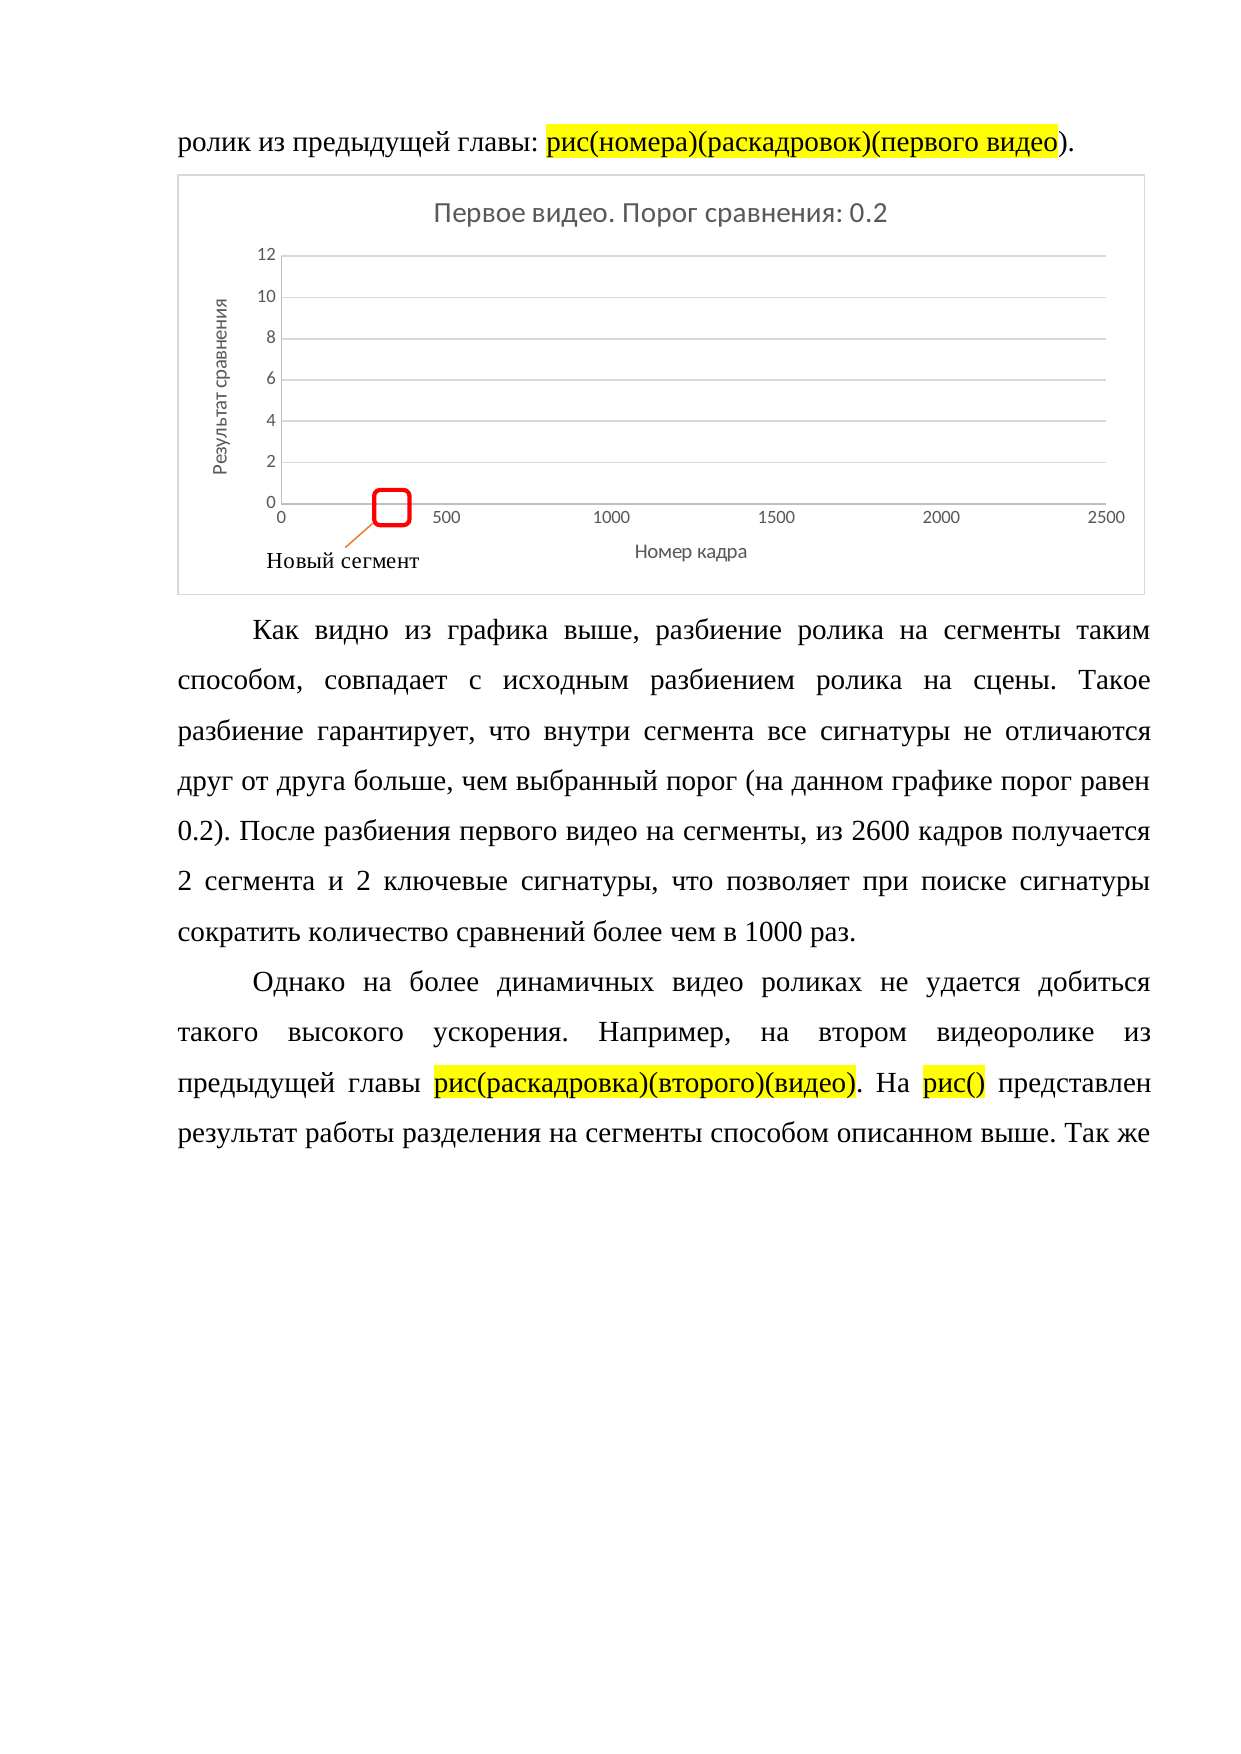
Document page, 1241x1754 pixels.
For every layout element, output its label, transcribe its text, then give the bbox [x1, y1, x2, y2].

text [177, 124, 1152, 595]
text Как видно из графика выше, разбиение ролика на сегменты таким способом, совпадает с исходным разбиением ролика на сцены. Такое разбиение гарантирует, что внутри сегмента все сигнатуры не отличаются друг от друга больше, чем выбранный порог (на данном графике порог равен 0.2). После разбиения первого видео на сегменты, из 2600 кадров получается 2 сегмента и 2 ключевые сигнатуры, что позволяет при поиске сигнатуры сократить количество сравнений более чем в 1000 раз. [177, 612, 1152, 947]
text Однако на более динамичных видео роликах не удается добиться такого высокого ускорения. Например, на втором видеоролике из предыдущей главы рис(раскадровка)(второго)(видео). На рис() представлен результат работы разделения на сегменты способом описанном выше. Так же в отрицательных значениях оси помечены начала новых сегментов. [177, 964, 1152, 1149]
